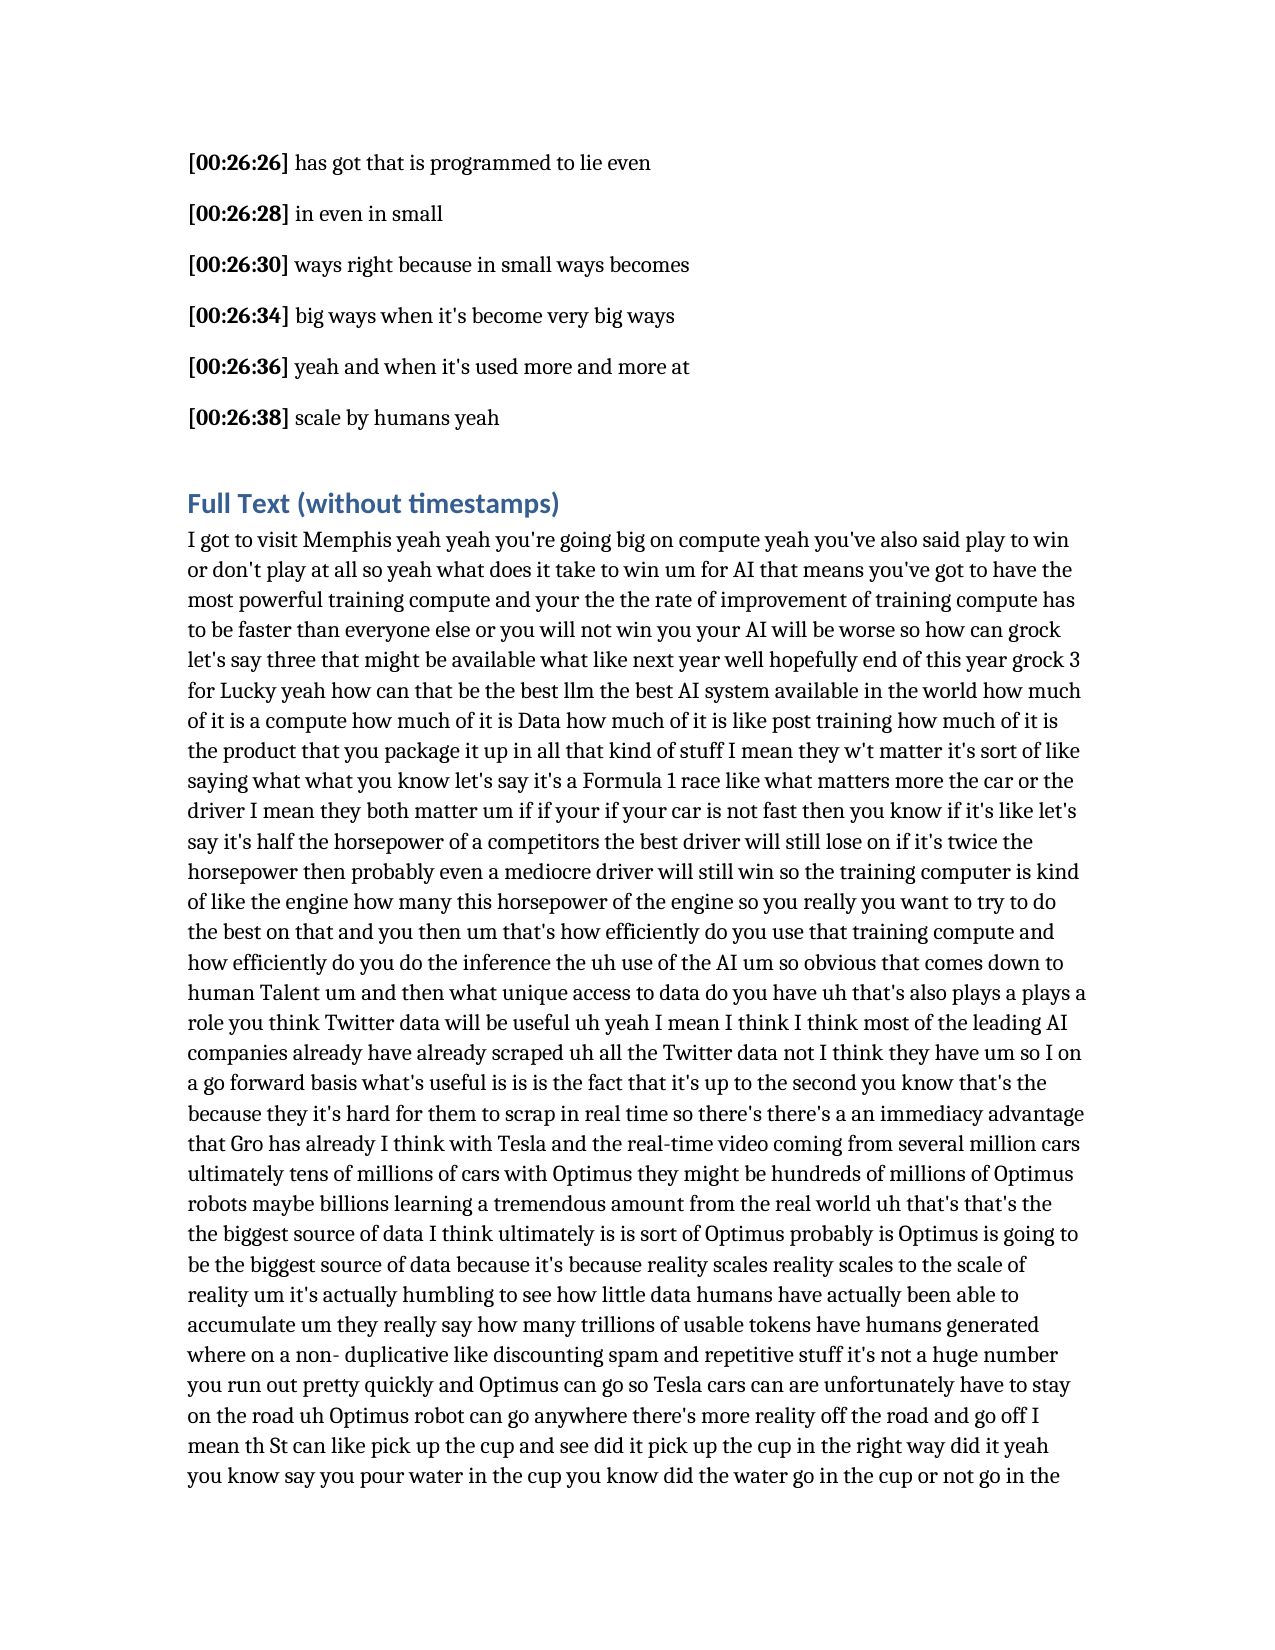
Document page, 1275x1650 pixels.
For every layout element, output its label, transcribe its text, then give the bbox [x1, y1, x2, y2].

text [00:26:36] yeah and when it's used more and more at [187, 354, 1087, 381]
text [187, 526, 1087, 1489]
text [00:26:34] big ways when it's become very big ways [187, 303, 1087, 329]
text [00:26:38] scale by humans yeah [187, 405, 1087, 432]
text [00:26:26] has got that is programmed to lie even [187, 150, 1087, 176]
text [00:26:30] ways right because in small ways becomes [187, 252, 1087, 278]
subtitle Full Text (without timestamps) [187, 485, 1087, 521]
text [00:26:28] in even in small [187, 201, 1087, 227]
